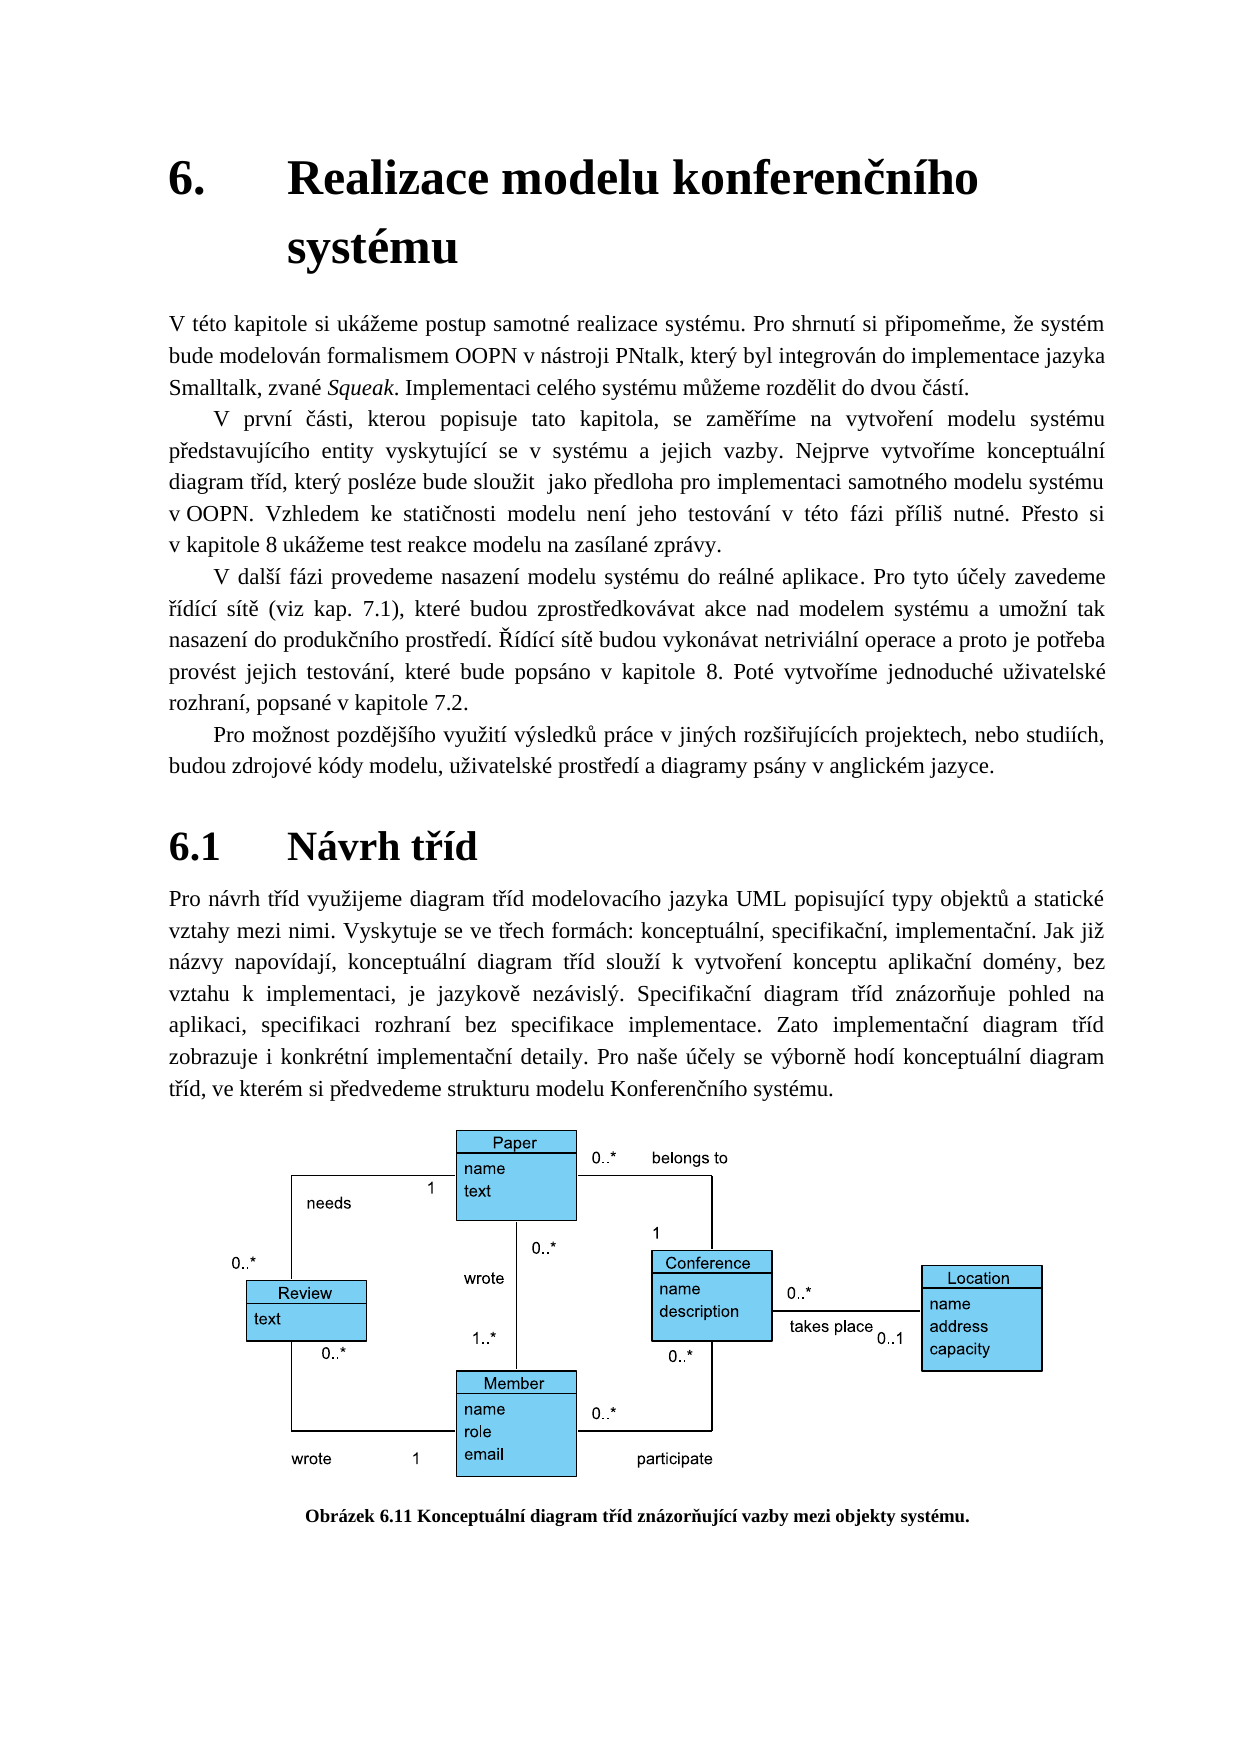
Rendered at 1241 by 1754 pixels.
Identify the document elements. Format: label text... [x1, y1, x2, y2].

subtitle Návrh tříd [169, 821, 1106, 869]
text V této kapitole si ukážeme postup samotné realizace systému. Pro shrnutí si připomeňme, že systém bude modelován formalismem OOPN v nástroji PNtalk, který byl integrován do implementace jazyka Smalltalk, zvané Squeak. Implementaci celého systému můžeme rozdělit do dvou částí. [169, 311, 1106, 400]
text Pro návrh tříd využijeme diagram tříd modelovacího jazyka UML popisující typy objektů a statické vztahy mezi nimi. Vyskytuje se ve třech formách: konceptuální, specifikační, implementační. Jak již názvy napovídají, konceptuální diagram tříd slouží k vytvoření konceptu aplikační domény, bez vztahu k implementaci, je jazykově nezávislý. Specifikační diagram tříd znázorňuje pohled na aplikaci, specifikaci rozhraní bez specifikace implementace. Zato implementační diagram tříd zobrazuje i konkrétní implementační detaily. Pro naše účely se výborně hodí konceptuální diagram tříd, ve kterém si předvedeme strukturu modelu Konferenčního systému. [169, 885, 1106, 1101]
text Pro možnost pozdějšího využití výsledků práce v jiných rozšiřujících projektech, nebo studiích, budou zdrojové kódy modelu, uživatelské prostředí a diagramy psány v anglickém jazyce. [169, 721, 1106, 779]
text V další fázi provedeme nasazení modelu systému do reálné aplikace. Pro tyto účely zavedeme řídící sítě (viz kap. 7.1), které budou zprostředkovávat akce nad modelem systému a umožní tak nasazení do produkčního prostředí. Řídící sítě budou vykonávat netriviální operace a proto je potřeba provést jejich testování, které bude popsáno v kapitole 8. Poté vytvoříme jednoduché uživatelské rozhraní, popsané v kapitole 7.2. [169, 563, 1106, 716]
text V první části, kterou popisuje tato kapitola, se zaměříme na vytvoření modelu systému představujícího entity vyskytující se v systému a jejich vazby. Nejprve vytvoříme konceptuální diagram tříd, který posléze bude sloužit jako předloha pro implementaci samotného modelu systému v OOPN. Vzhledem ke statičnosti modelu není jeho testování v této fázi příliš nutné. Přesto si v kapitole 8 ukážeme test reakce modelu na zasílané zprávy. [169, 405, 1106, 558]
subtitle Realizace modelu konferenčního systému [169, 148, 1106, 274]
